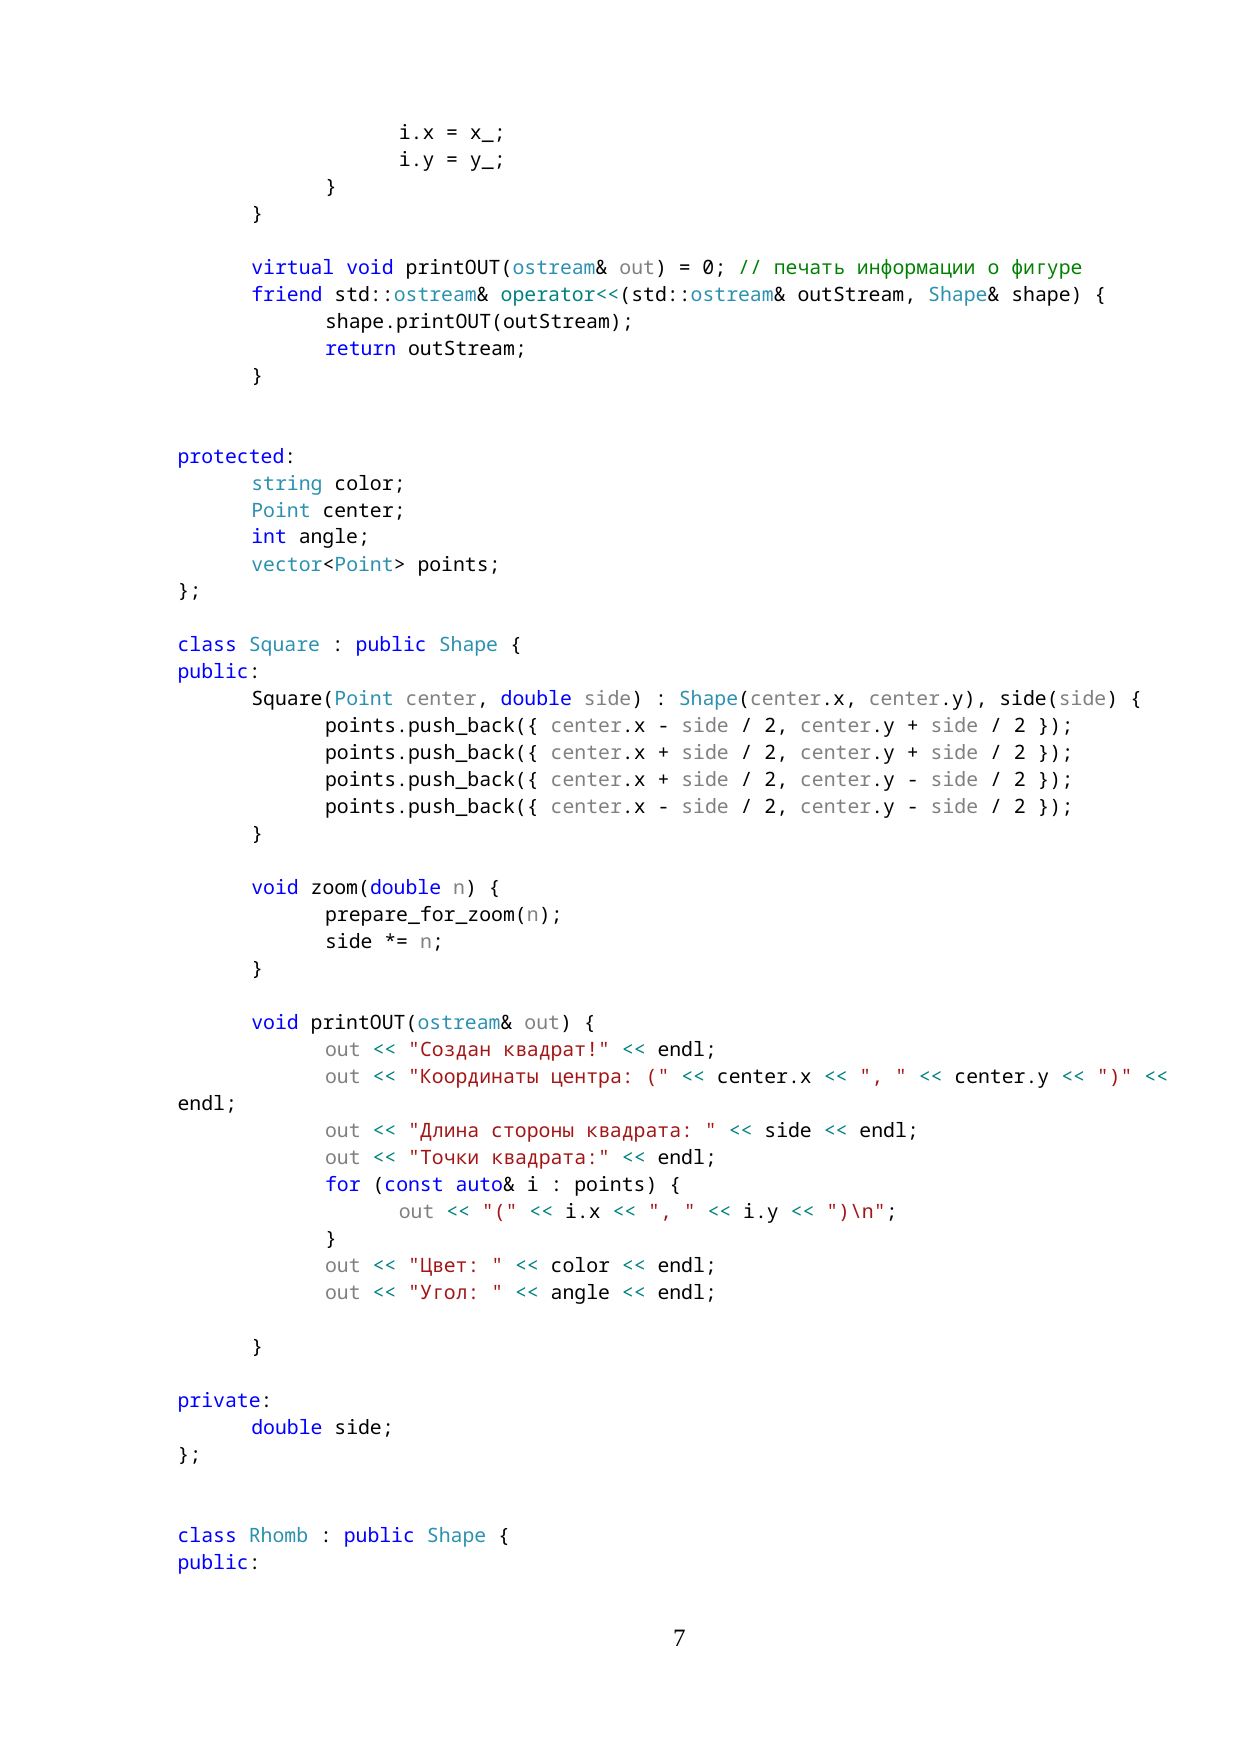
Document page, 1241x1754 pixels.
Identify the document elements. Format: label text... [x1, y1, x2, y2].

text } [177, 1332, 1181, 1359]
text points.push_back({ center.x + side / 2, center.y + side / 2 }); [177, 739, 1181, 766]
text out << "Длина стороны квадрата: " << side << endl; [177, 1116, 1181, 1143]
text protected: [177, 442, 1181, 469]
text side *= n; [177, 927, 1181, 954]
text i.y = y_; [177, 145, 1181, 172]
text Square(Point center, double side) : Shape(center.x, center.y), side(side) { [177, 685, 1181, 712]
text }; [177, 577, 1181, 604]
text out << "Создан квадрат!" << endl; [177, 1035, 1181, 1062]
text private: [177, 1386, 1181, 1413]
text } [177, 1224, 1181, 1251]
text void zoom(double n) { [177, 873, 1181, 901]
text } [177, 819, 1181, 847]
text class Rhomb : public Shape { [177, 1521, 1181, 1548]
text return outStream; [177, 334, 1181, 361]
text void printOUT(ostream& out) { [177, 1008, 1181, 1035]
text int angle; [177, 523, 1181, 550]
text class Square : public Shape { [177, 631, 1181, 658]
text out << "Угол: " << angle << endl; [177, 1278, 1181, 1305]
text i.x = x_; [177, 118, 1181, 145]
text Point center; [177, 496, 1181, 523]
text friend std::ostream& operator<<(std::ostream& outStream, Shape& shape) { [177, 280, 1181, 307]
text shape.printOUT(outStream); [177, 307, 1181, 334]
text points.push_back({ center.x - side / 2, center.y + side / 2 }); [177, 712, 1181, 739]
text } [177, 199, 1181, 226]
text } [177, 172, 1181, 199]
text string color; [177, 469, 1181, 496]
text points.push_back({ center.x + side / 2, center.y - side / 2 }); [177, 766, 1181, 793]
text out << "Координаты центра: (" << center.x << ", " << center.y << ")" << endl; [177, 1062, 1181, 1116]
text } [177, 361, 1181, 388]
text }; [177, 1440, 1181, 1467]
text virtual void printOUT(ostream& out) = 0; // печать информации о фигуре [177, 253, 1181, 280]
text vector<Point> points; [177, 550, 1181, 577]
text out << "(" << i.x << ", " << i.y << ")\n"; [177, 1197, 1181, 1224]
text public: [177, 1548, 1181, 1575]
text out << "Цвет: " << color << endl; [177, 1251, 1181, 1278]
text for (const auto& i : points) { [177, 1170, 1181, 1197]
text out << "Точки квадрата:" << endl; [177, 1143, 1181, 1170]
text points.push_back({ center.x - side / 2, center.y - side / 2 }); [177, 793, 1181, 819]
text public: [177, 658, 1181, 685]
text double side; [177, 1413, 1181, 1440]
text } [177, 954, 1181, 981]
text prepare_for_zoom(n); [177, 901, 1181, 927]
